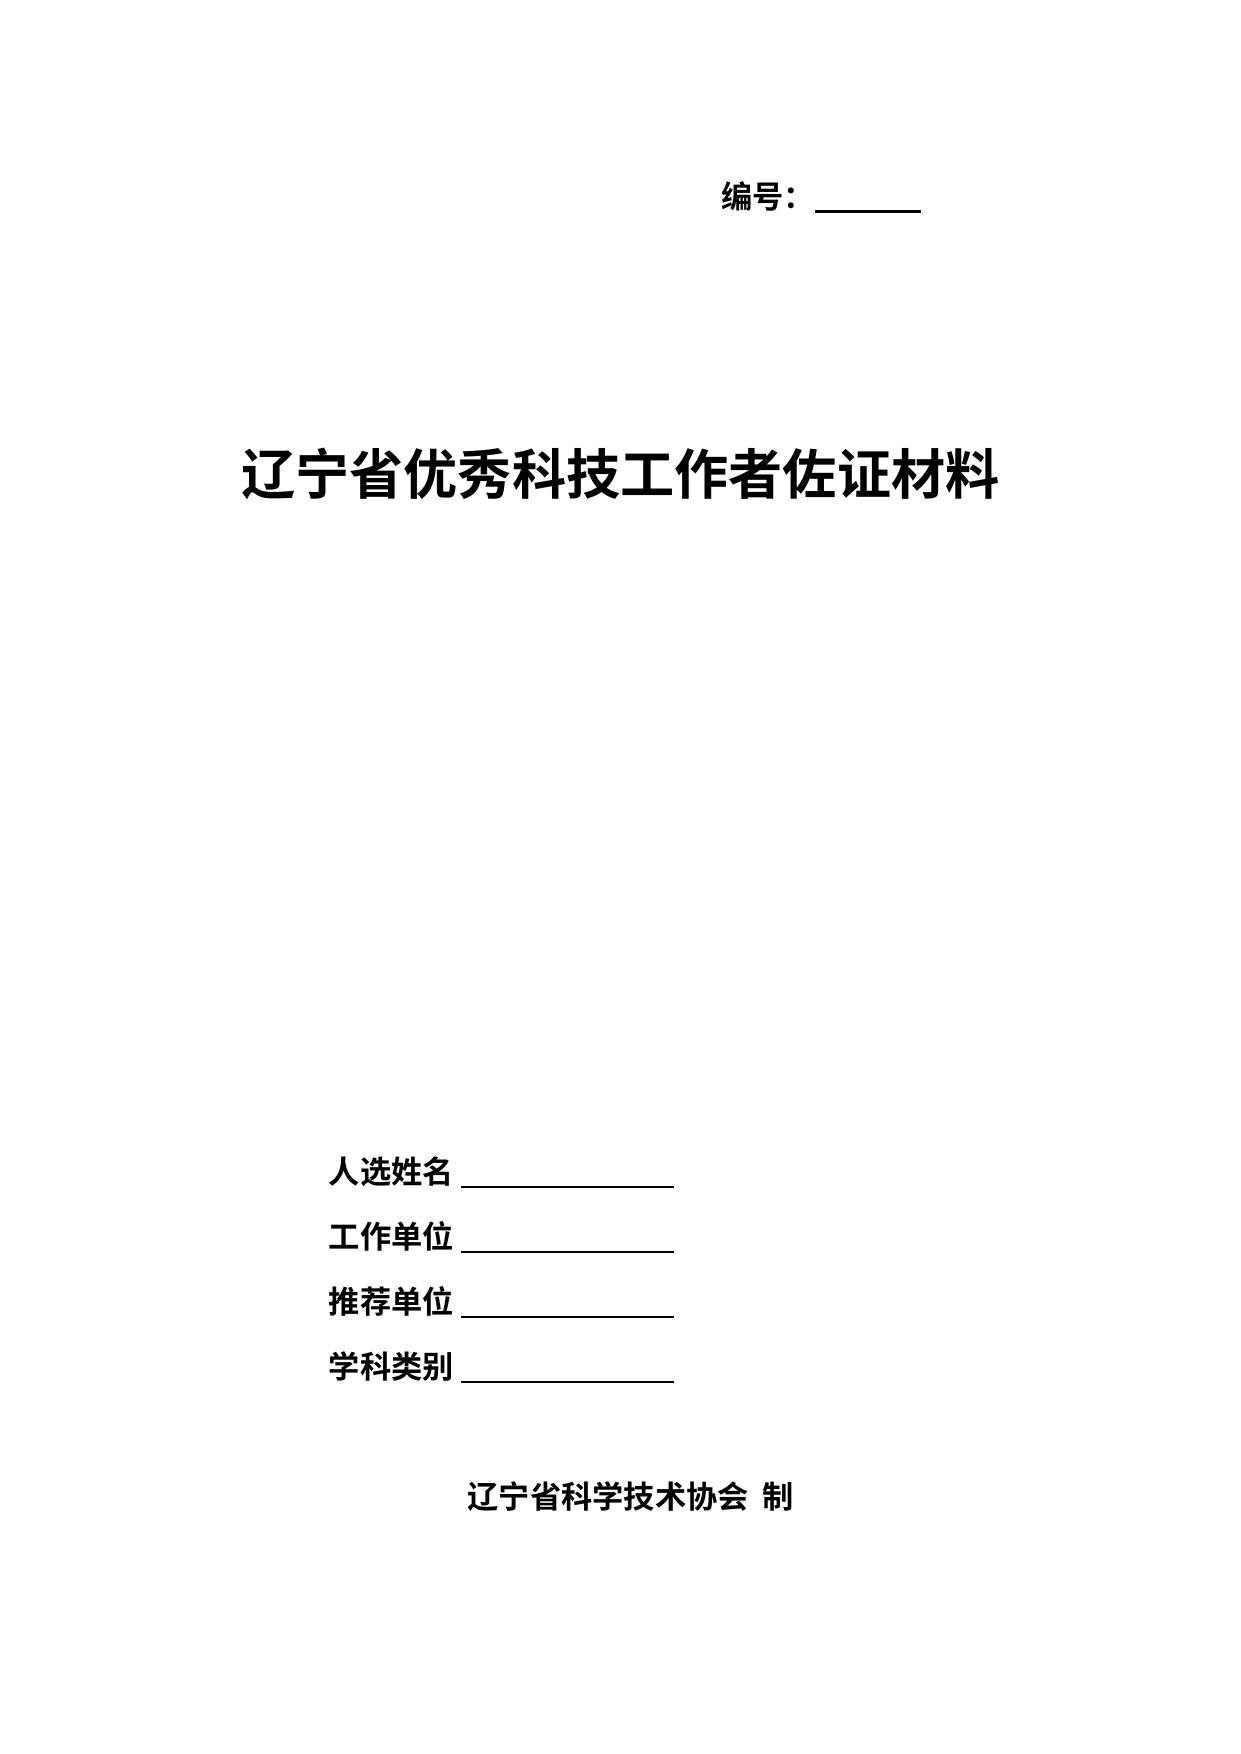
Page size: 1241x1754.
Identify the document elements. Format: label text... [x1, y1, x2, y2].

text 辽宁省优秀科技工作者佐证材料 [187, 422, 1053, 519]
text 人选姓名 [187, 1137, 1053, 1202]
text 辽宁省科学技术协会 制 [187, 1462, 1053, 1527]
text 编号： [187, 162, 1053, 227]
text 推荐单位 [187, 1267, 1053, 1332]
text 学科类别 [187, 1332, 1053, 1397]
text 工作单位 [187, 1202, 1053, 1267]
